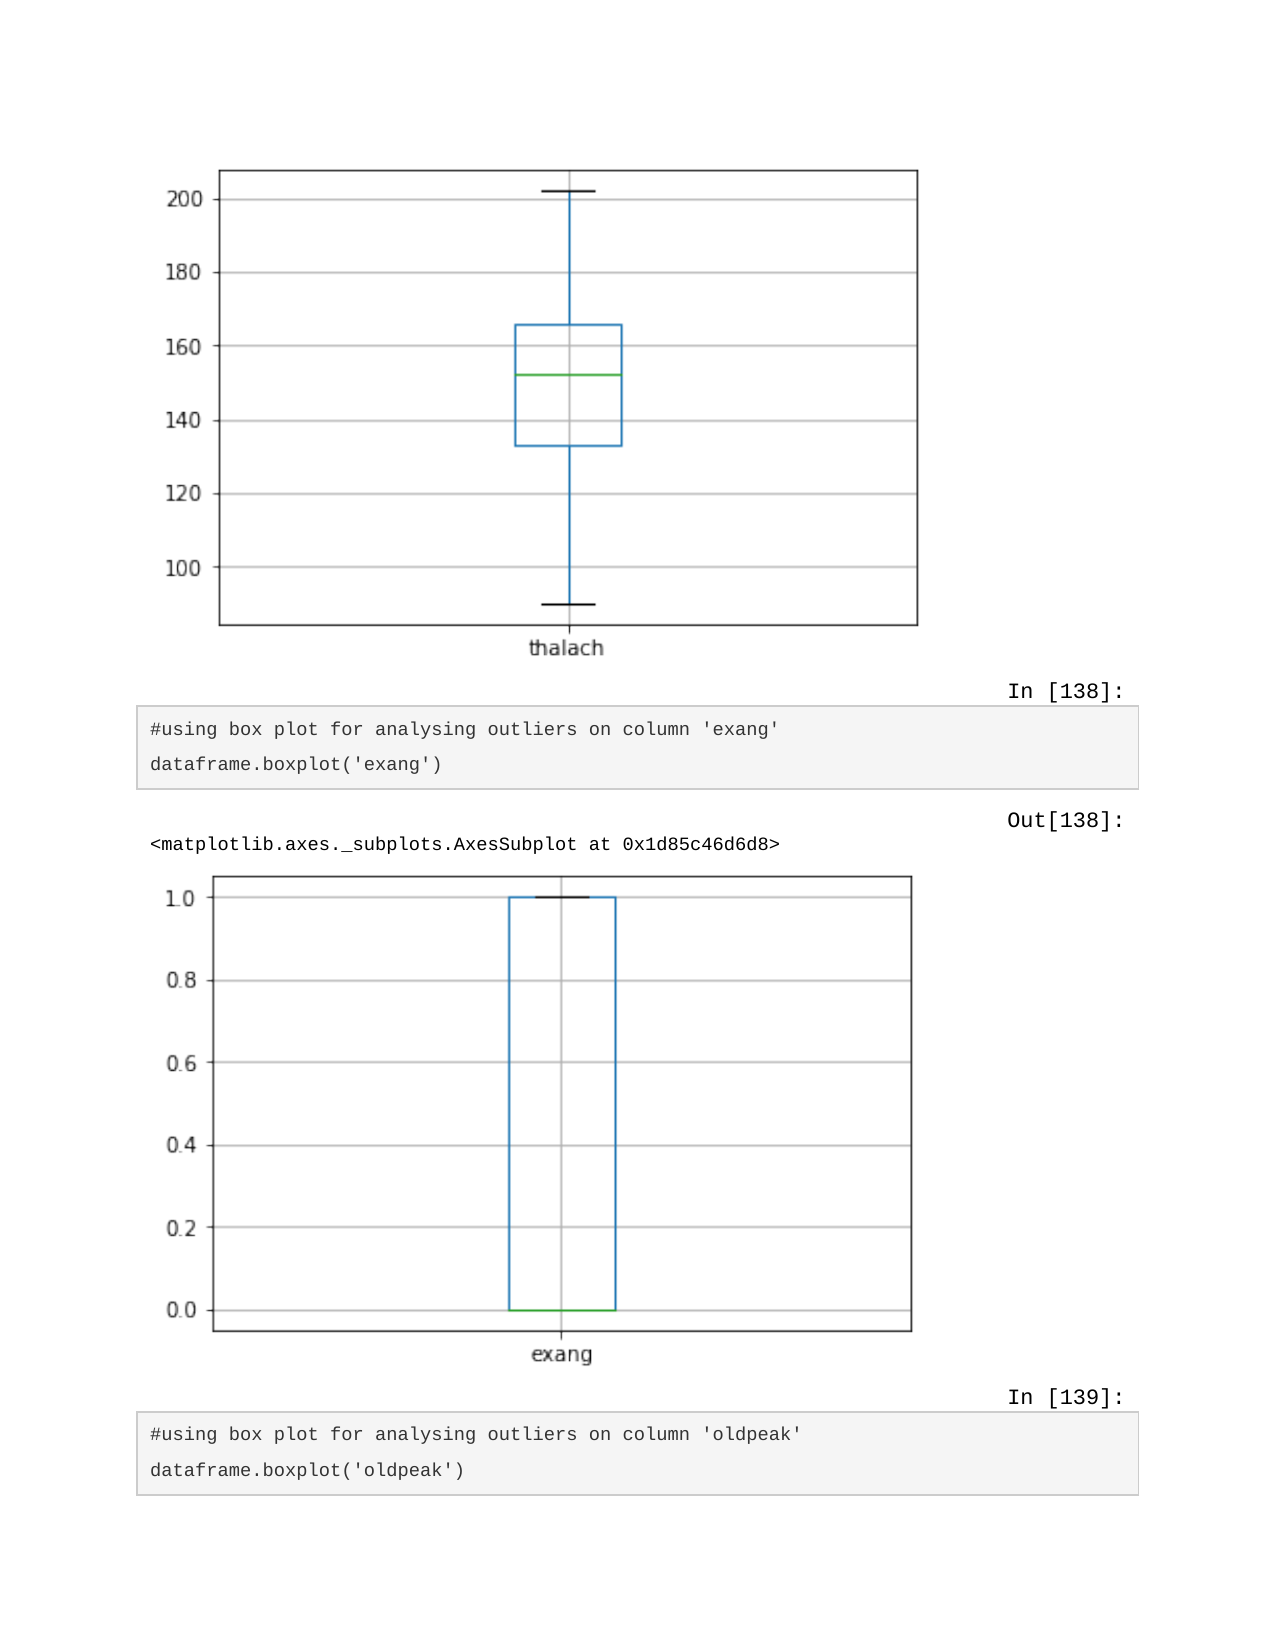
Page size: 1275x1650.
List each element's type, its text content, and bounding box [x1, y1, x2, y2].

text dataframe.boxplot('oldpeak') [138, 1446, 1138, 1494]
picture [150, 150, 938, 675]
text dataframe.boxplot('exang') [138, 741, 1138, 788]
text #using box plot for analysing outliers on column 'oldpeak' [138, 1413, 1138, 1446]
picture [150, 855, 932, 1381]
text In [139]: [150, 1381, 1125, 1411]
text In [138]: [150, 675, 1125, 705]
text #using box plot for analysing outliers on column 'exang' [138, 707, 1138, 741]
text <matplotlib.axes._subplots.AxesSubplot at 0x1d85c46d6d8> [150, 834, 1125, 856]
text Out[138]: [150, 804, 1125, 834]
